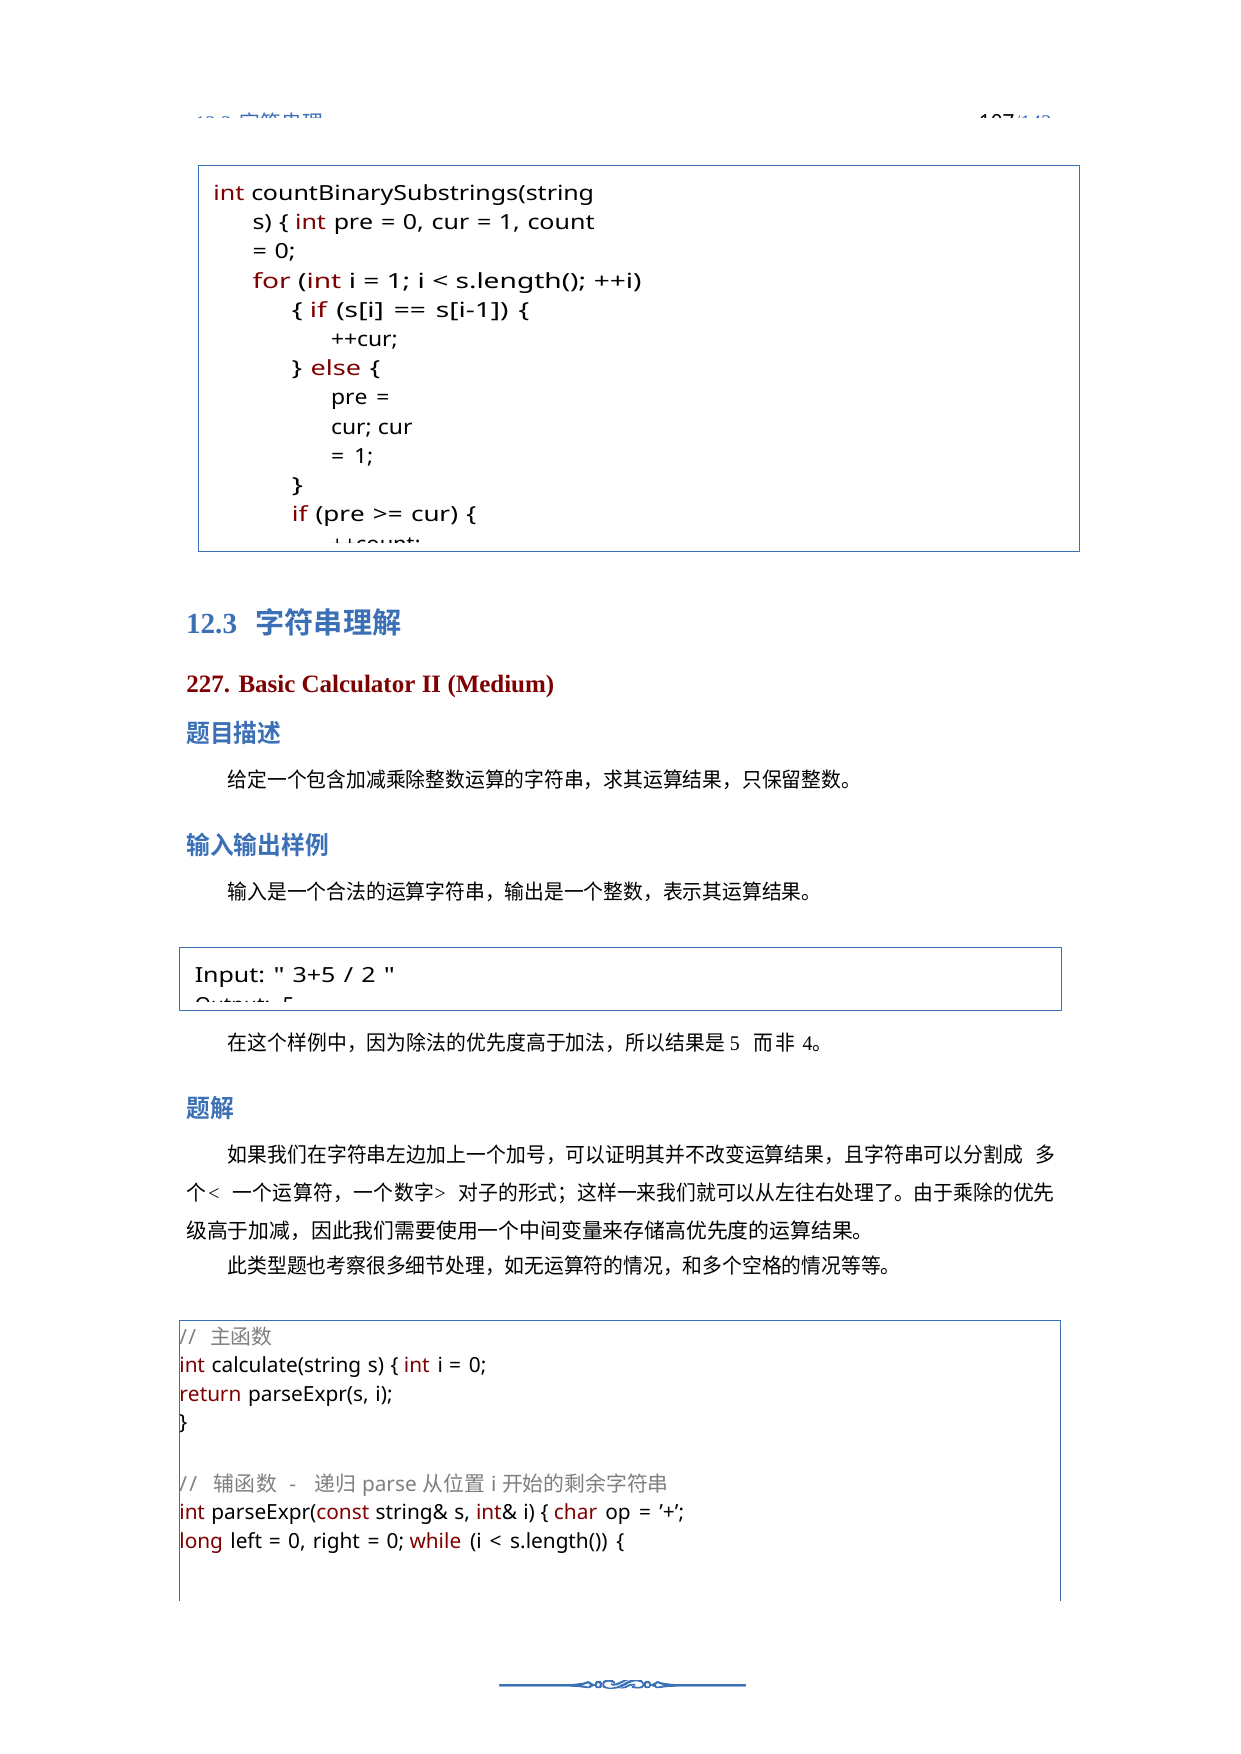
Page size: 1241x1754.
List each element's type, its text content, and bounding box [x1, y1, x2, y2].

subtitle 227. Basic Calculator II (Medium) [186, 669, 1084, 698]
text 如果我们在字符串左边加上一个加号，可以证明其并不改变运算结果，且字符串可以分割成 多个< 一个运算符，一个数字> 对子的形式；这样一来我们就可以从左往右处理了。由于乘除的优先级高于加减，因此我们需要使用一个中间变量来存储高优先度的运算结果。 [186, 1138, 1054, 1244]
text 输入是一个合法的运算字符串，输出是一个整数，表示其运算结果。 [227, 875, 1084, 906]
text 在这个样例中，因为除法的优先度高于加法，所以结果是 5 而非 4。 [227, 961, 1084, 1056]
subtitle 输入输出样例 [186, 826, 1084, 862]
subtitle 题解 [186, 1088, 1084, 1124]
text 给定一个包含加减乘除整数运算的字符串，求其运算结果，只保留整数。 [227, 763, 1084, 793]
text 此类型题也考察很多细节处理，如无运算符的情况，和多个空格的情况等等。 [227, 1252, 1084, 1279]
picture [499, 1680, 746, 1689]
text 题目描述 [186, 713, 1084, 750]
subtitle 字符串理解 [186, 600, 1084, 642]
